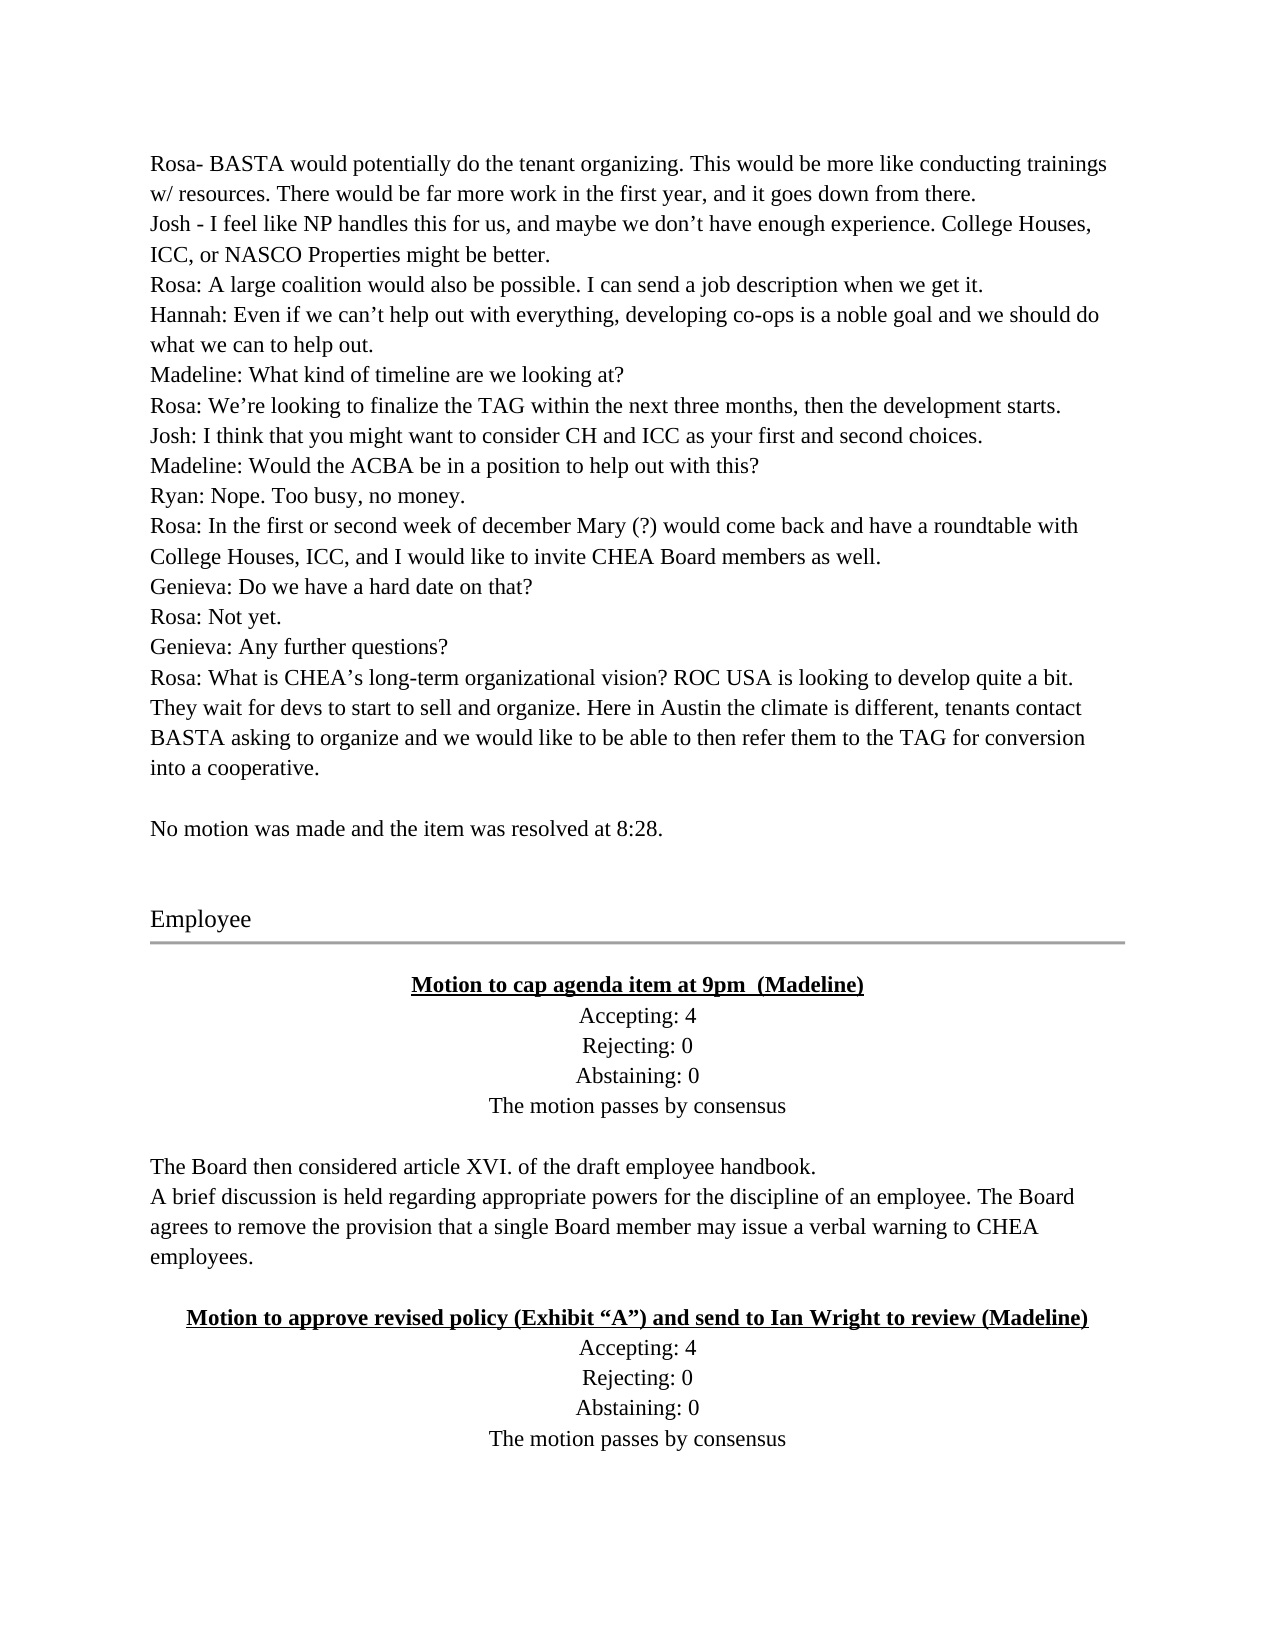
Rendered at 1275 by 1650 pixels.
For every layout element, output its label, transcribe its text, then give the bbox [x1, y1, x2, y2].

text Motion to approve revised policy (Exhibit “A”) and send to Ian Wright to review (Madeline) [150, 1304, 1125, 1330]
text The motion passes by consensus [150, 1424, 1125, 1451]
text Rosa: In the first or second week of december Mary (?) would come back and have a roundtable with College Houses, ICC, and I would like to invite CHEA Board members as well. [150, 512, 1125, 569]
text Rejecting: 0 [150, 1364, 1125, 1391]
text The motion passes by consensus [150, 1092, 1125, 1119]
text Ryan: Nope. Too busy, no money. [150, 482, 1125, 509]
text Josh: I think that you might want to consider CH and ICC as your first and second choices. [150, 422, 1125, 448]
text Abstaining: 0 [150, 1394, 1125, 1421]
text Madeline: Would the ACBA be in a position to help out with this? [150, 452, 1125, 478]
text Accepting: 4 [150, 1334, 1125, 1360]
text Genieva: Any further questions? [150, 633, 1125, 660]
text Hannah: Even if we can’t help out with everything, developing co-ops is a noble goal and we should do what we can to help out. [150, 301, 1125, 358]
text Motion to cap agenda item at 9pm (Madeline) [150, 971, 1125, 998]
text Accepting: 4 [150, 1002, 1125, 1028]
text Rejecting: 0 [150, 1032, 1125, 1058]
text Rosa: Not yet. [150, 603, 1125, 629]
text The Board then considered article XVI. of the draft employee handbook. A brief discussion is held regarding appropriate powers for the discipline of an employee. The Board agrees to remove the provision that a single Board member may issue a verbal warning to CHEA employees. [150, 1153, 1125, 1270]
text Madeline: What kind of timeline are we looking at? [150, 361, 1125, 388]
text Rosa: We’re looking to finalize the TAG within the next three months, then the development starts. [150, 392, 1125, 418]
text Rosa: A large coalition would also be possible. I can send a job description when we get it. [150, 271, 1125, 297]
text Abstaining: 0 [150, 1062, 1125, 1088]
text Rosa- BASTA would potentially do the tenant organizing. This would be more like conducting trainings w/ resources. There would be far more work in the first year, and it goes down from there. [150, 150, 1125, 207]
text No motion was made and the item was resolved at 8:28. [150, 814, 1125, 841]
subtitle Employee [150, 904, 1125, 933]
text Genieva: Do we have a hard date on that? [150, 573, 1125, 599]
text Rosa: What is CHEA’s long-term organizational vision? ROC USA is looking to develop quite a bit. They wait for devs to start to sell and organize. Here in Austin the climate is different, tenants contact BASTA asking to organize and we would like to be able to then refer them to the TAG for conversion into a cooperative. [150, 663, 1125, 781]
text Josh - I feel like NP handles this for us, and maybe we don’t have enough experience. College Houses, ICC, or NASCO Properties might be better. [150, 210, 1125, 267]
